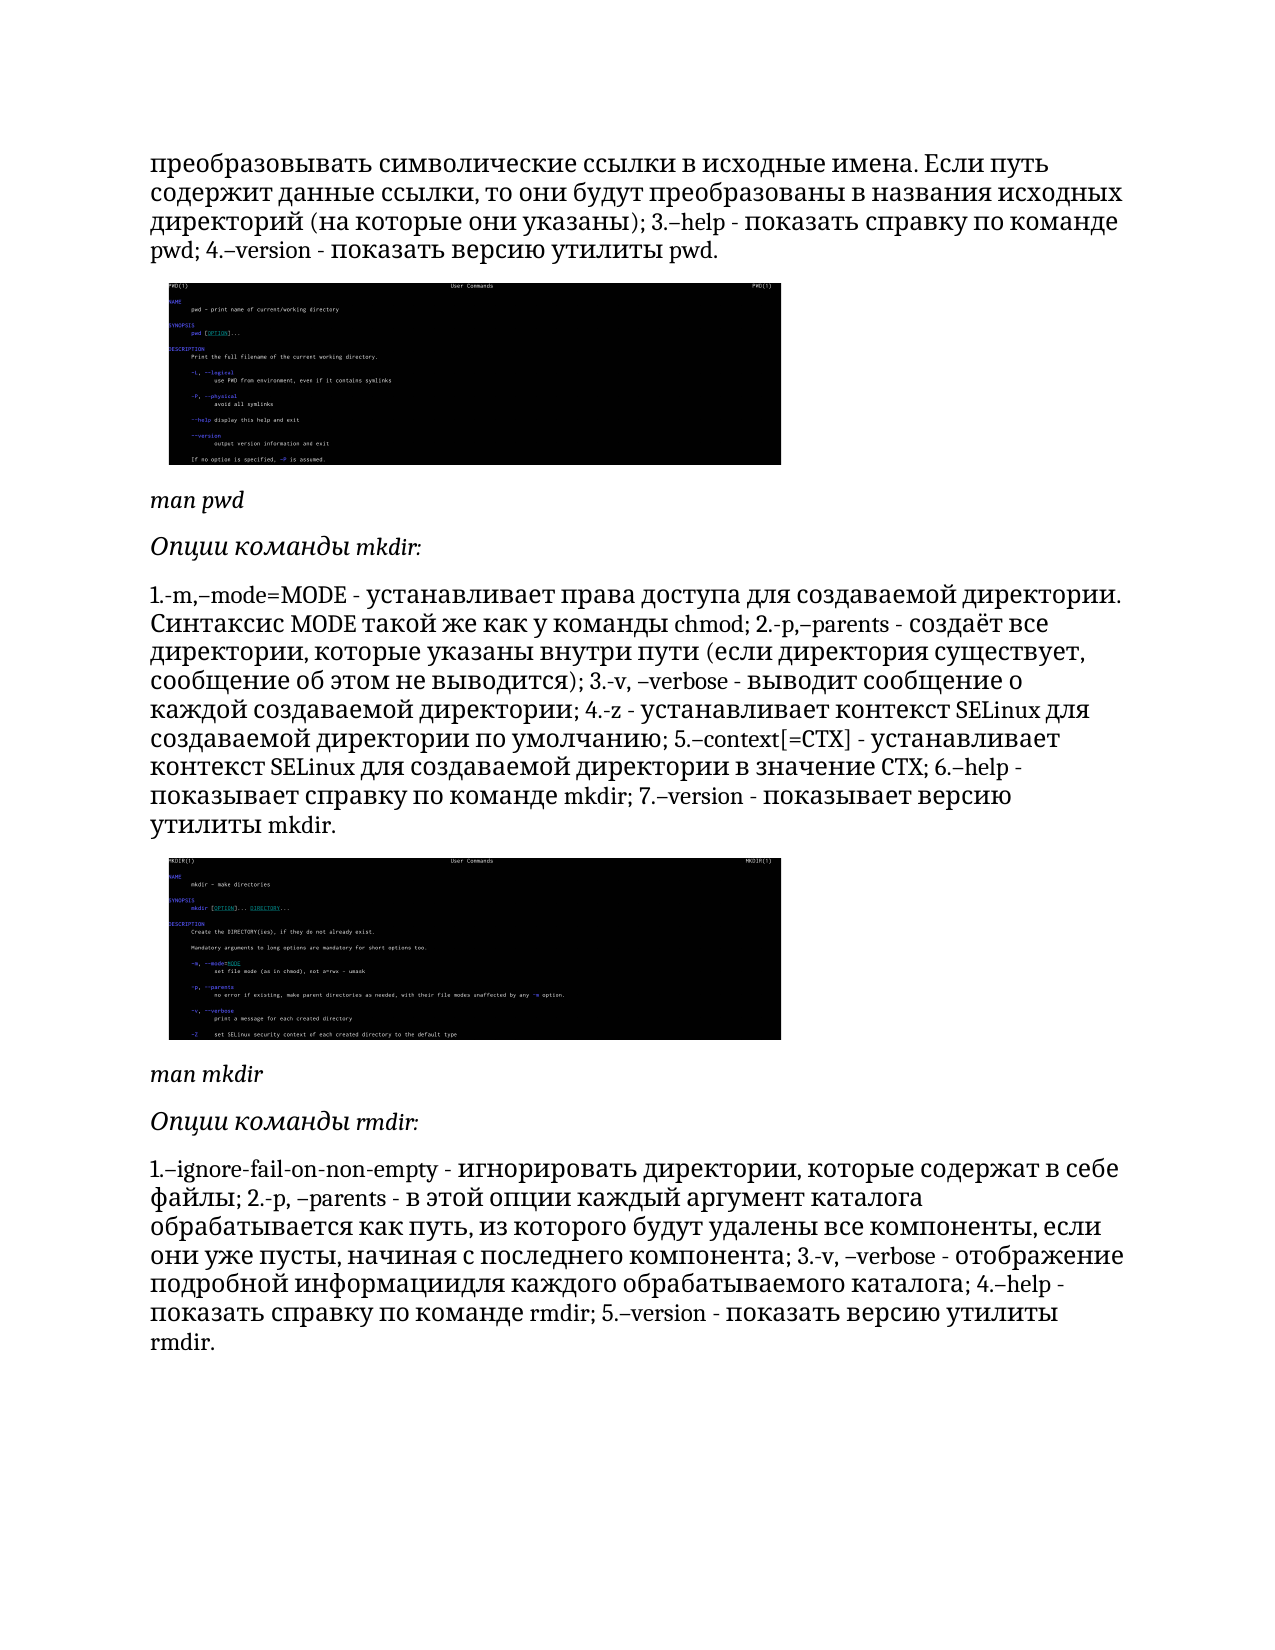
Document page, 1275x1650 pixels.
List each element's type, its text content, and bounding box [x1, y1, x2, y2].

picture [168, 283, 782, 465]
text Опции команды rmdir: [150, 1108, 1125, 1137]
picture [168, 858, 782, 1040]
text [150, 150, 1125, 265]
text man mkdir [150, 1060, 1125, 1089]
text Опции команды mkdir: [150, 533, 1125, 562]
text 1.–ignore-fail-on-non-empty - игнорировать директории, которые содержат в себе файлы; 2.-p, –parents - в этой опции каждый аргумент каталога обрабатывается как путь, из которого будут удалены все компоненты, если они уже пусты, начиная с последнего компонента; 3.-v, –verbose - отображение подробной информациидля каждого обрабатываемого каталога; 4.–help - показать справку по команде rmdir; 5.–version - показать версию утилиты rmdir. [150, 1155, 1125, 1357]
text 1.-m,–mode=MODE - устанавливает права доступа для создаваемой директории. Синтаксис MODE такой же как у команды chmod; 2.-p,–parents - создаёт все директории, которые указаны внутри пути (если директория существует, сообщение об этом не выводится); 3.-v, –verbose - выводит сообщение о каждой создаваемой директории; 4.-z - устанавливает контекст SELinux для создаваемой директории по умолчанию; 5.–context[=CTX] - устанавливает контекст SELinux для создаваемой директории в значение CTX; 6.–help - показывает справку по команде mkdir; 7.–version - показывает версию утилиты mkdir. [150, 581, 1125, 839]
text man pwd [150, 486, 1125, 514]
